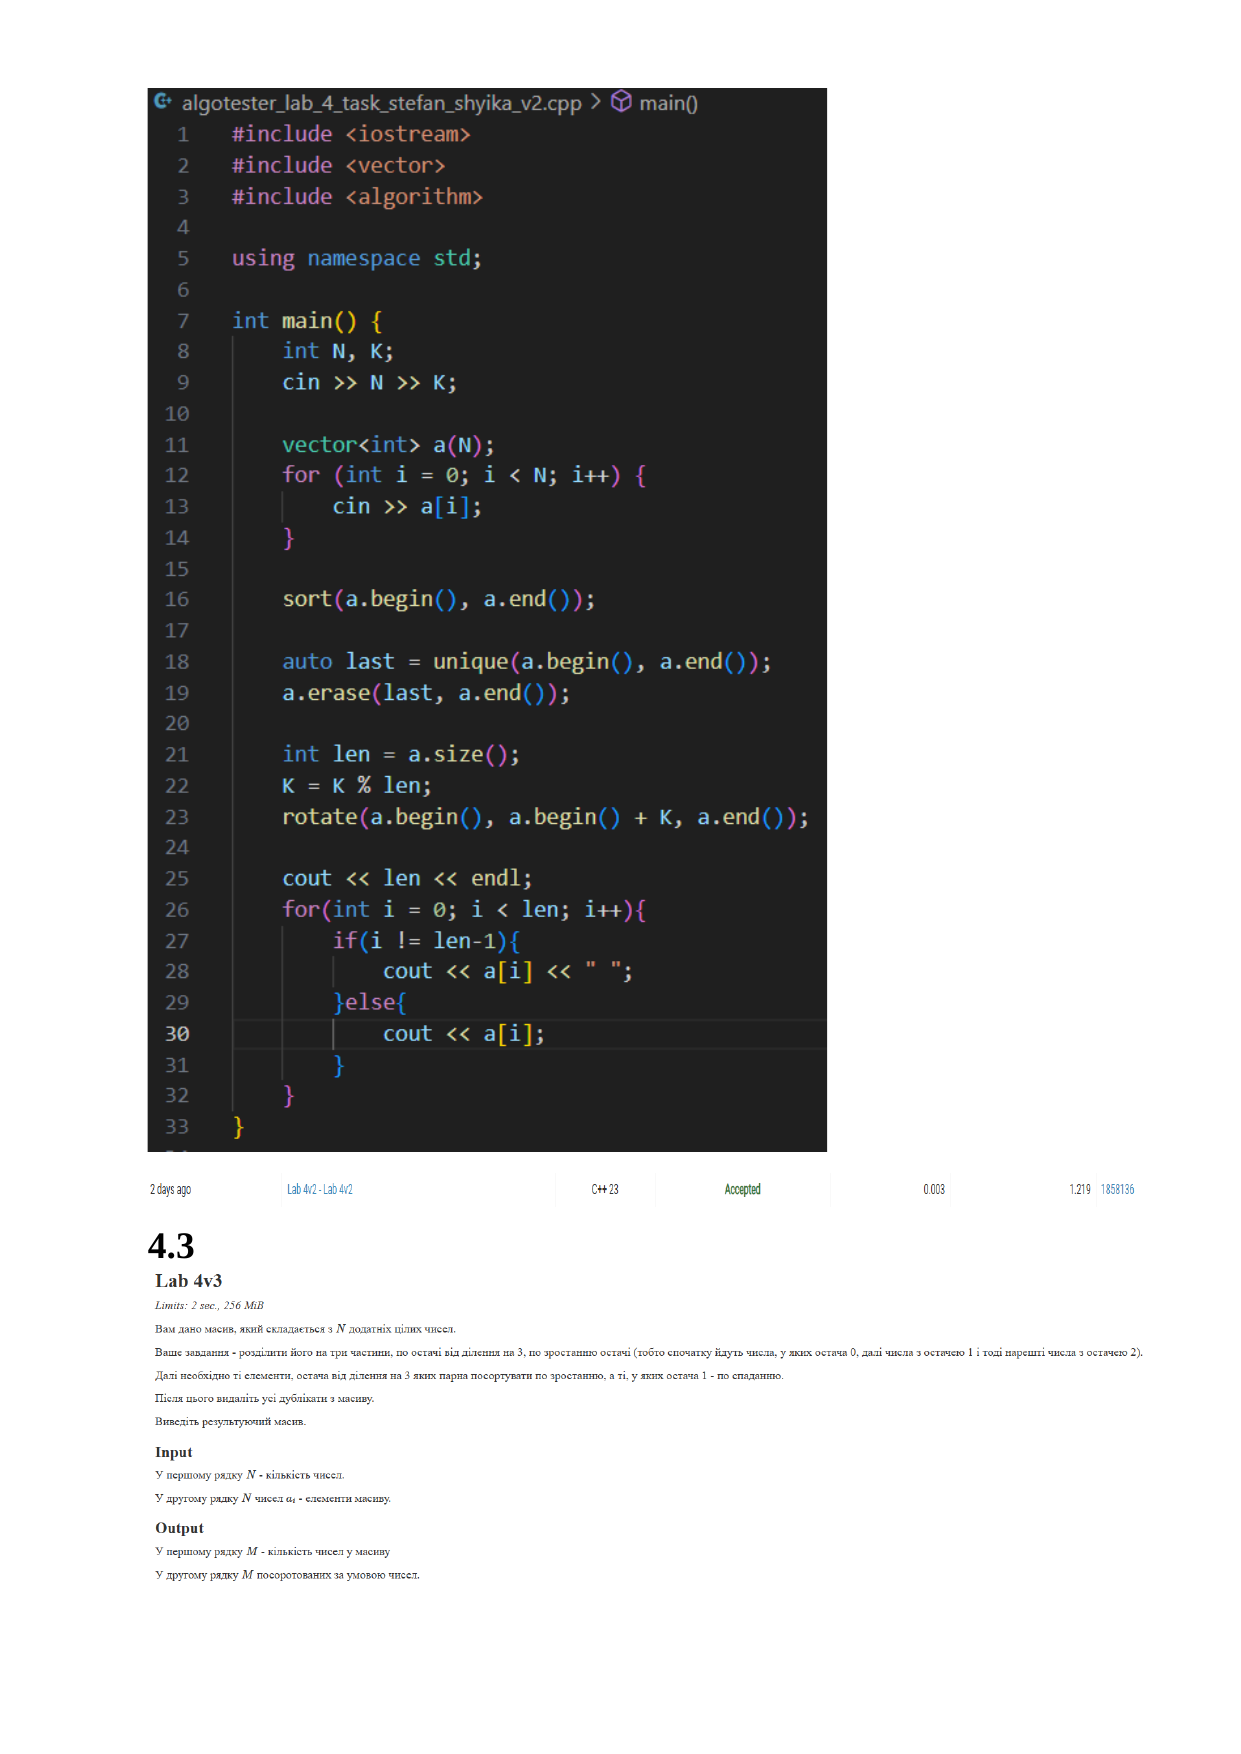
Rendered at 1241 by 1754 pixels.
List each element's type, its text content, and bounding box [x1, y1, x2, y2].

picture [147, 1173, 1152, 1207]
text 4.3 [148, 1223, 1152, 1266]
picture [147, 88, 828, 1152]
picture [147, 1266, 1152, 1584]
